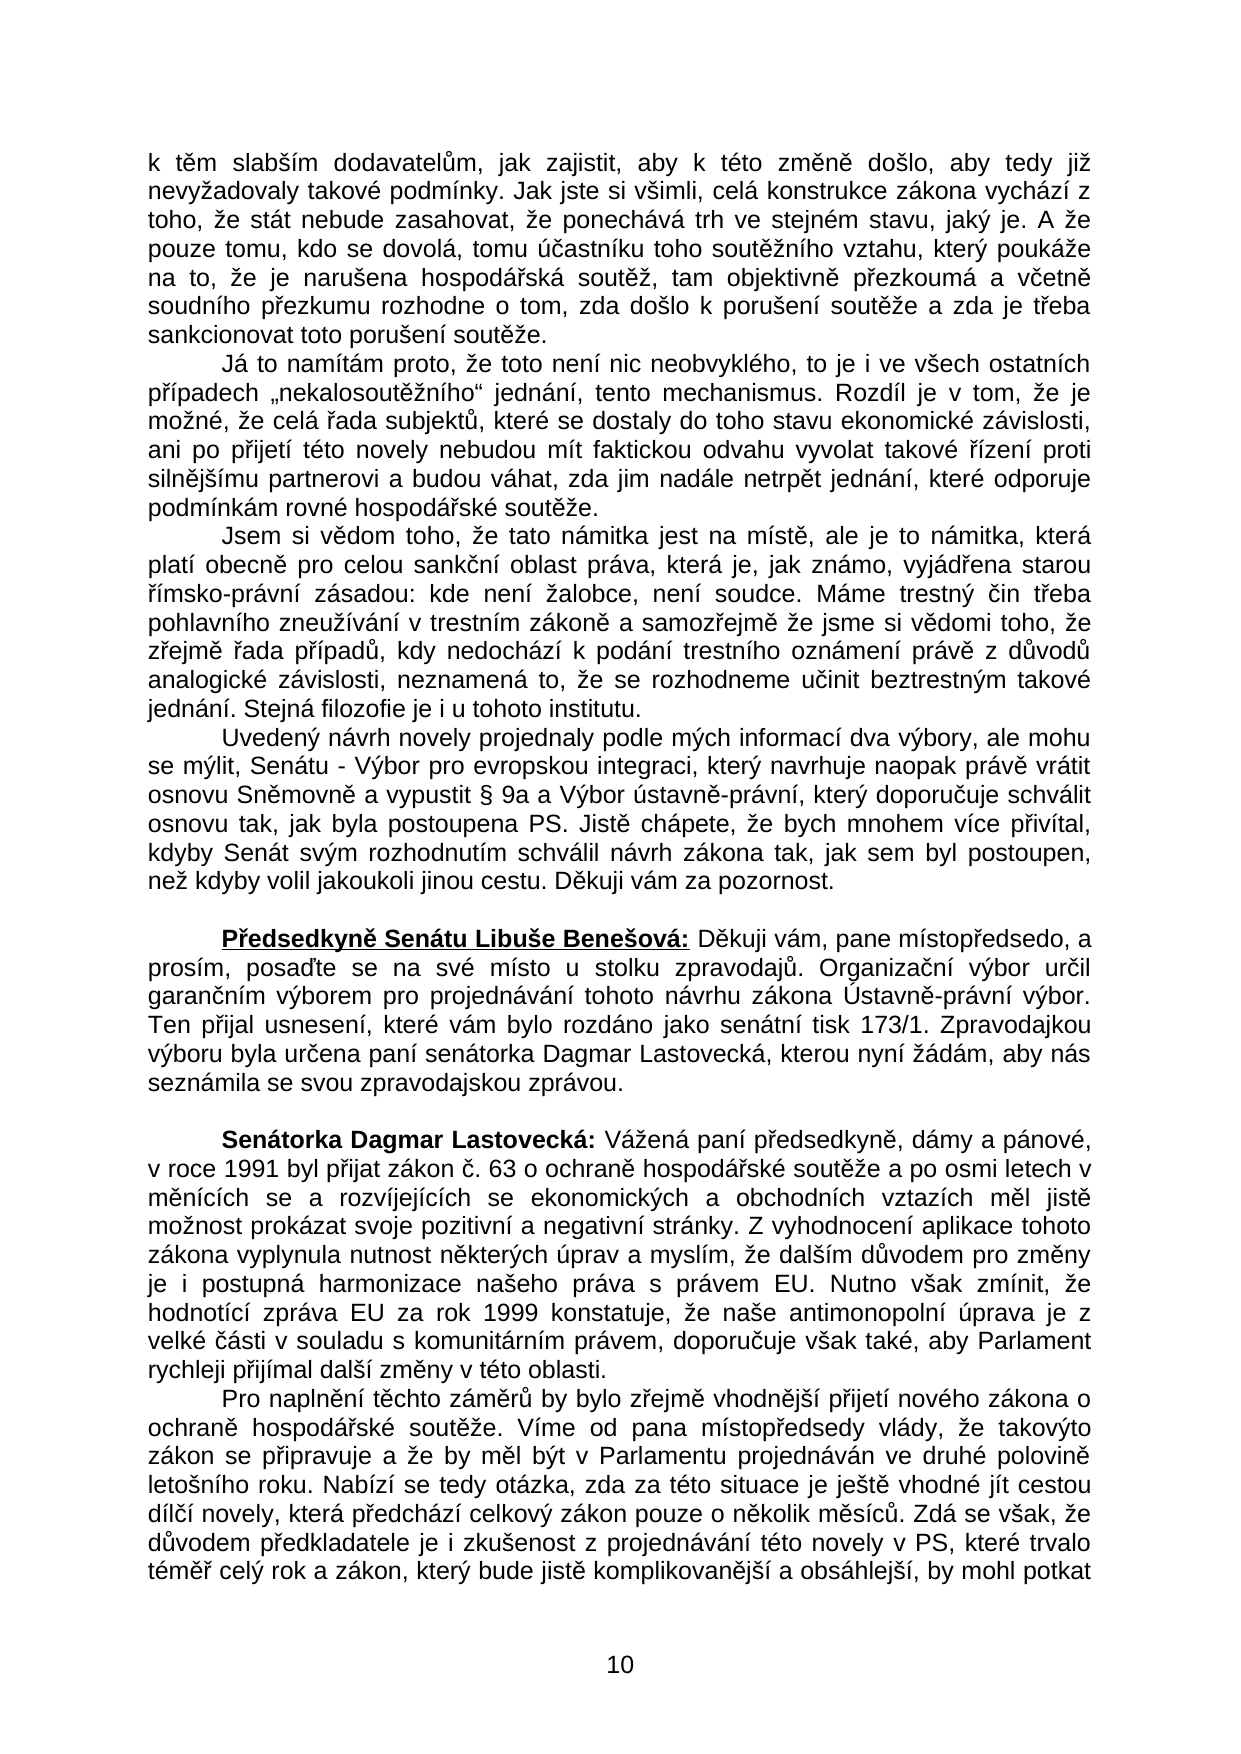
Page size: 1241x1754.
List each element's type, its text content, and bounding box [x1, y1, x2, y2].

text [148, 148, 1093, 349]
text Uvedený návrh novely projednaly podle mých informací dva výbory, ale mohu se mýlit, Senátu - Výbor pro evropskou integraci, který navrhuje naopak právě vrátit osnovu Sněmovně a vypustit § 9a a Výbor ústavně-právní, který doporučuje schválit osnovu tak, jak byla postoupena PS. Jistě chápete, že bych mnohem více přivítal, kdyby Senát svým rozhodnutím schválil návrh zákona tak, jak sem byl postoupen, než kdyby volil jakoukoli jinou cestu. Děkuji vám za pozornost. [148, 723, 1093, 895]
text Já to namítám proto, že toto není nic neobvyklého, to je i ve všech ostatních případech „nekalosoutěžního“ jednání, tento mechanismus. Rozdíl je v tom, že je možné, že celá řada subjektů, které se dostaly do toho stavu ekonomické závislosti, ani po přijetí této novely nebudou mít faktickou odvahu vyvolat takové řízení proti silnějšímu partnerovi a budou váhat, zda jim nadále netrpět jednání, které odporuje podmínkám rovné hospodářské soutěže. [148, 349, 1093, 521]
text Předsedkyně Senátu Libuše Benešová: Děkuji vám, pane místopředsedo, a prosím, posaďte se na své místo u stolku zpravodajů. Organizační výbor určil garančním výborem pro projednávání tohoto návrhu zákona Ústavně-právní výbor. Ten přijal usnesení, které vám bylo rozdáno jako senátní tisk 173/1. Zpravodajkou výboru byla určena paní senátorka Dagmar Lastovecká, kterou nyní žádám, aby nás seznámila se svou zpravodajskou zprávou. [148, 924, 1093, 1096]
text Jsem si vědom toho, že tato námitka jest na místě, ale je to námitka, která platí obecně pro celou sankční oblast práva, která je, jak známo, vyjádřena starou římsko-právní zásadou: kde není žalobce, není soudce. Máme trestný čin třeba pohlavního zneužívání v trestním zákoně a samozřejmě že jsme si vědomi toho, že zřejmě řada případů, kdy nedochází k podání trestního oznámení právě z důvodů analogické závislosti, neznamená to, že se rozhodneme učinit beztrestným takové jednání. Stejná filozofie je i u tohoto institutu. [148, 521, 1093, 723]
text Senátorka Dagmar Lastovecká: Vážená paní předsedkyně, dámy a pánové, v roce 1991 byl přijat zákon č. 63 o ochraně hospodářské soutěže a po osmi letech v měnících se a rozvíjejících se ekonomických a obchodních vztazích měl jistě možnost prokázat svoje pozitivní a negativní stránky. Z vyhodnocení aplikace tohoto zákona vyplynula nutnost některých úprav a myslím, že dalším důvodem pro změny je i postupná harmonizace našeho práva s právem EU. Nutno však zmínit, že hodnotící zpráva EU za rok 1999 konstatuje, že naše antimonopolní úprava je z velké části v souladu s komunitárním právem, doporučuje však také, aby Parlament rychleji přijímal další změny v této oblasti. [148, 1125, 1093, 1384]
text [148, 1384, 1093, 1585]
